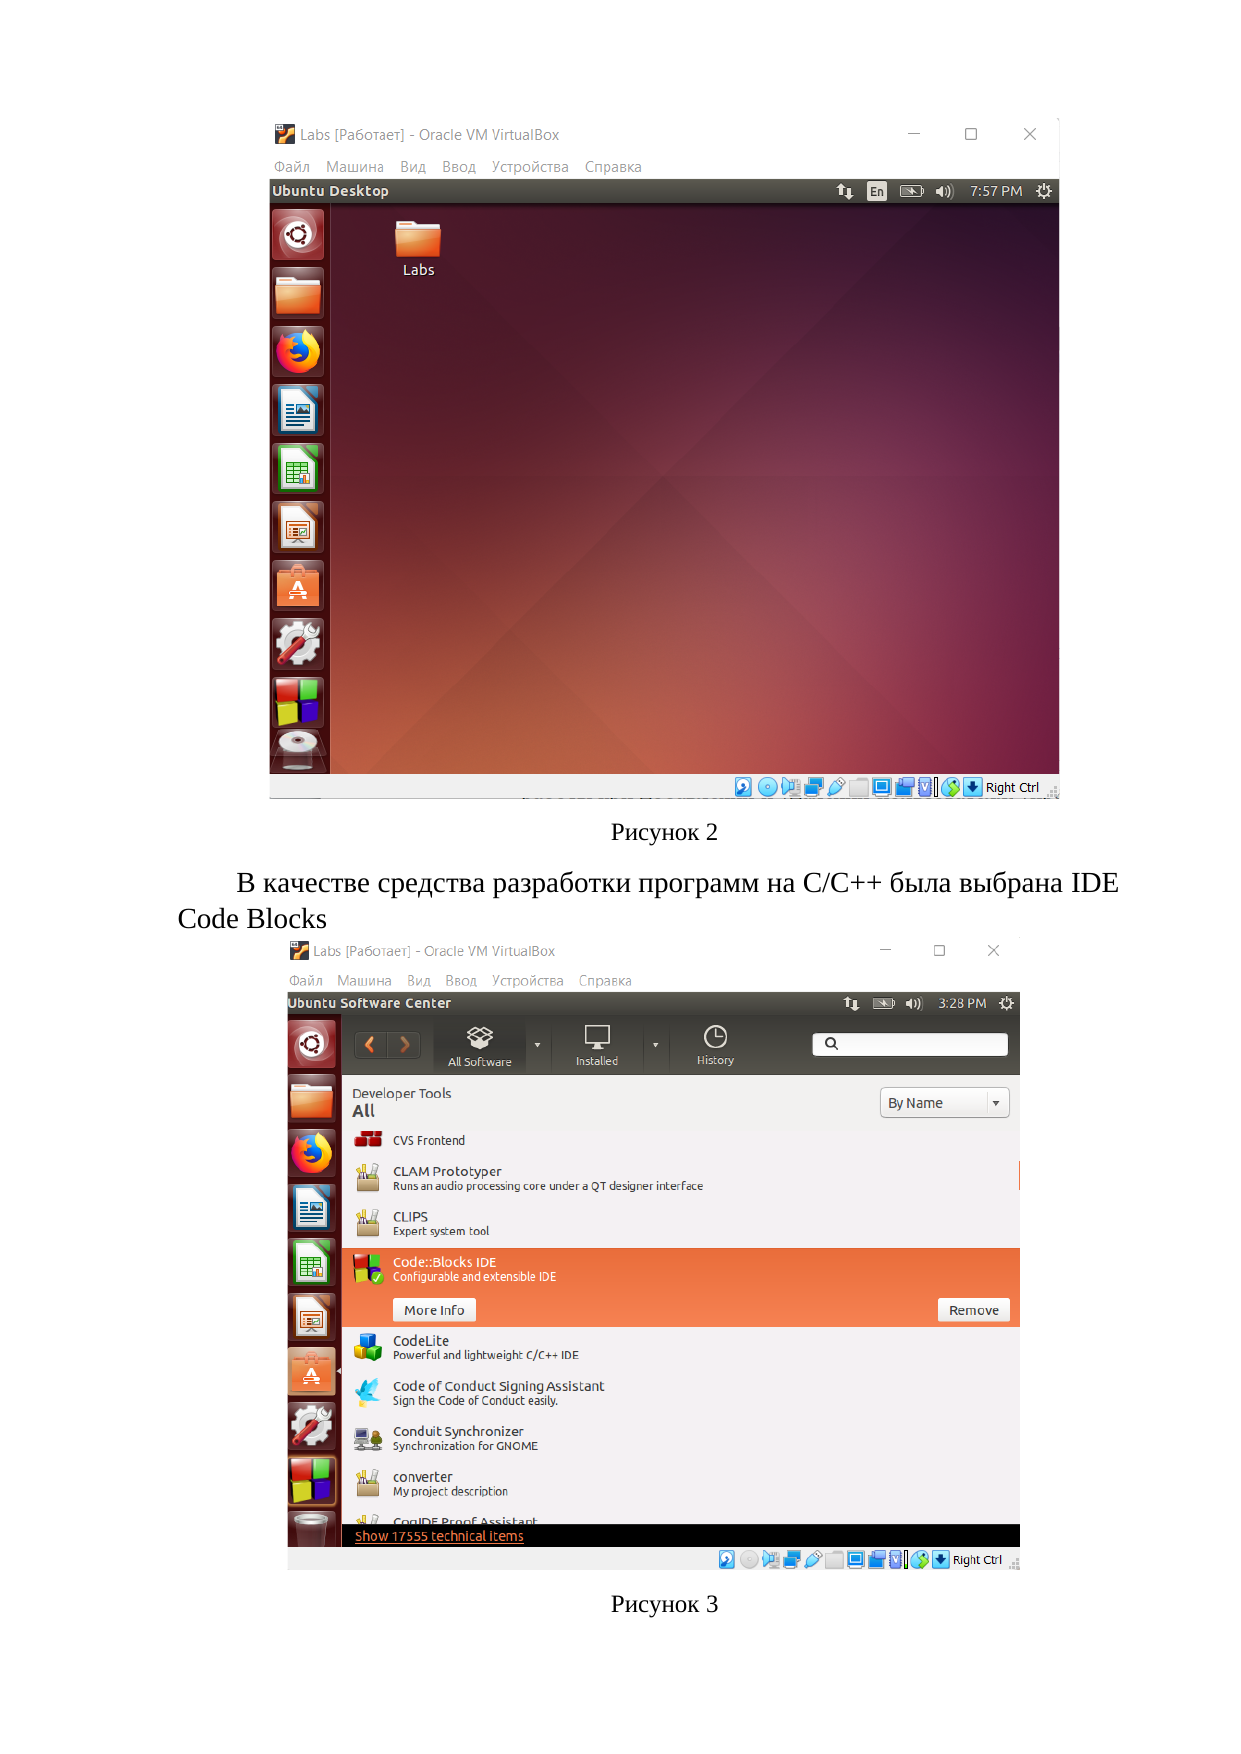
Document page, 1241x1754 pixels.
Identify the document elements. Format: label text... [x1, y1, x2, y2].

text Рисунок 3 [177, 1589, 1152, 1617]
text Рисунок 2 [177, 817, 1152, 846]
picture [287, 937, 1020, 1570]
list В качестве средства разработки программ на С/С++ была выбрана IDE Code Blocks [177, 865, 1152, 934]
picture [269, 118, 1060, 799]
